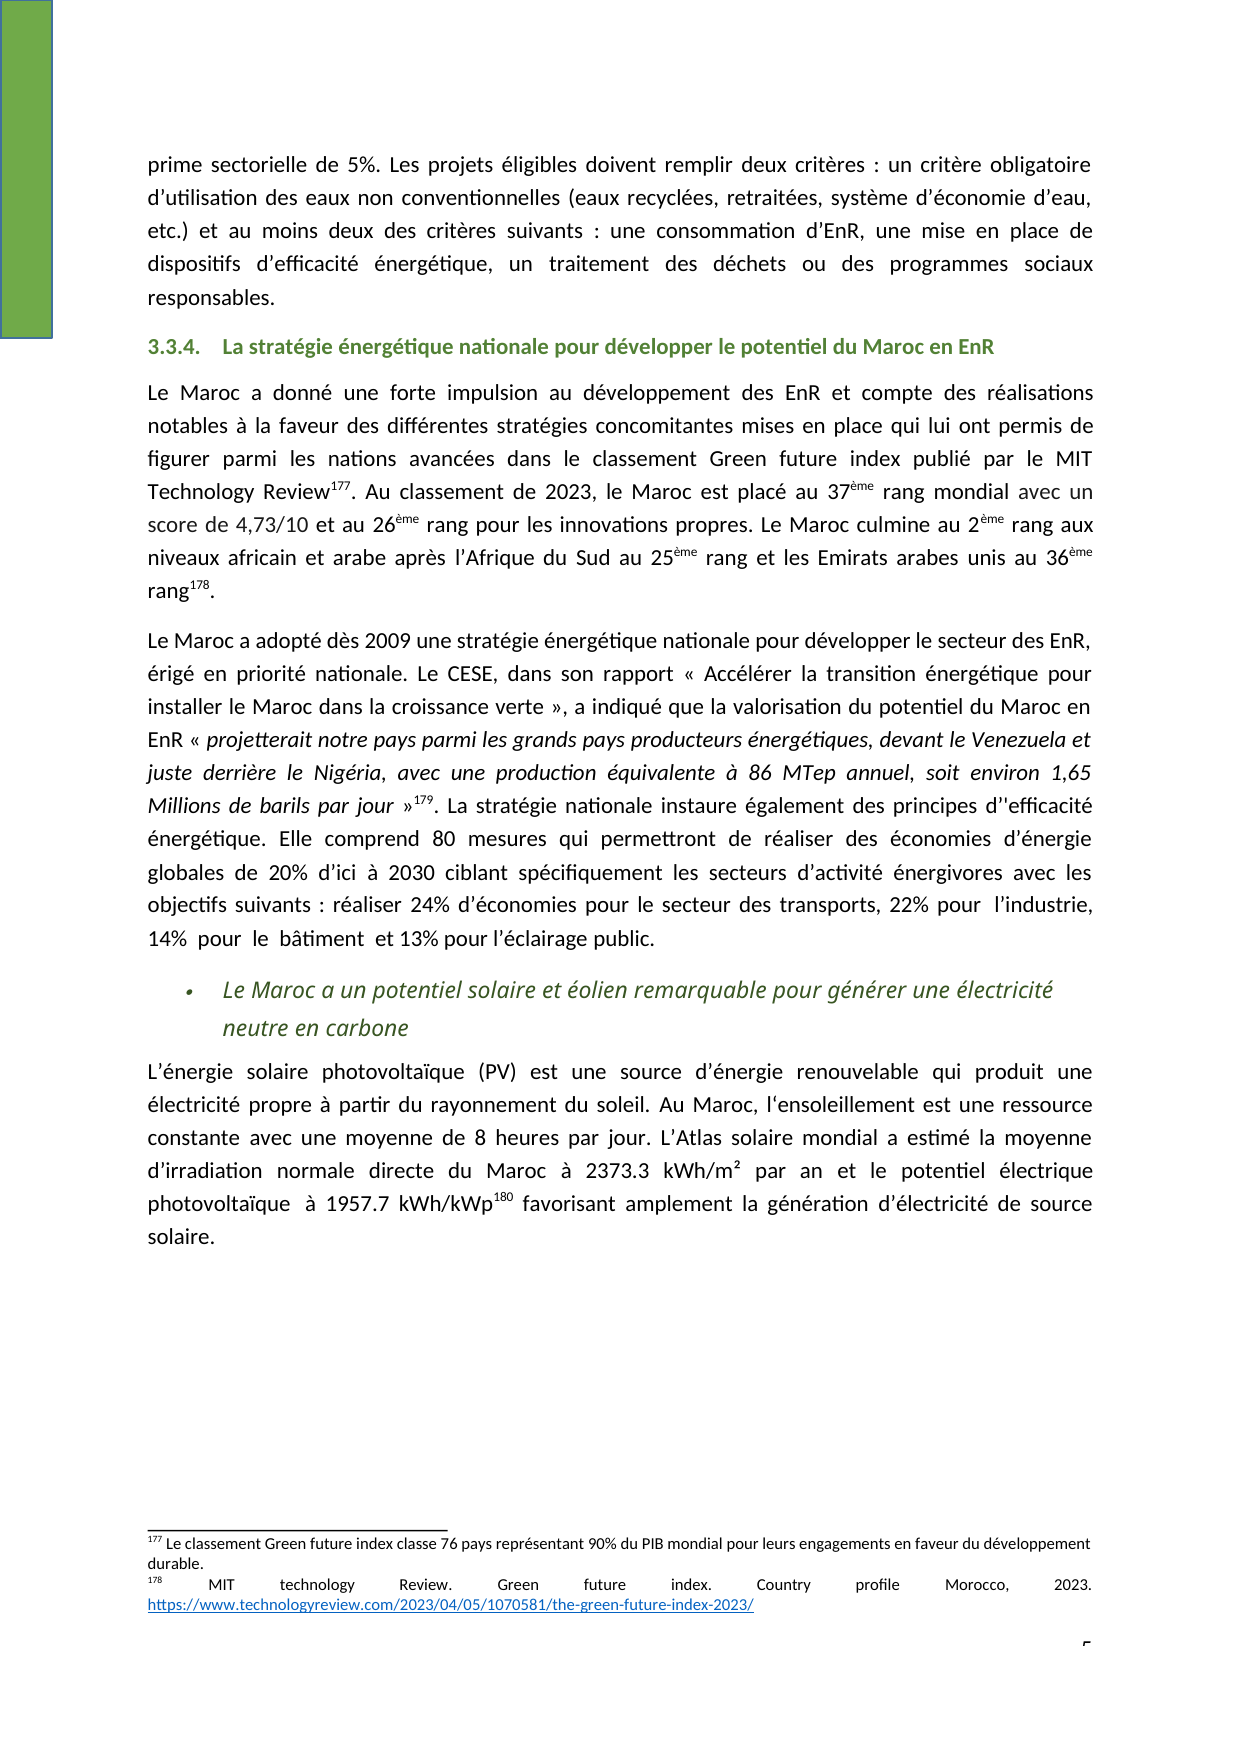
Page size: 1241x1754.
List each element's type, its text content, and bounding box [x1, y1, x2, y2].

subtitle La stratégie énergétique nationale pour développer le potentiel du Maroc en EnR [147, 332, 1201, 360]
text prime sectorielle de 5%. Les projets éligibles doivent remplir deux critères : un critère obligatoire d’utilisation des eaux non conventionnelles (eaux recyclées, retraitées, système d’économie d’eau, etc.) et au moins deux des critères suivants : une consommation d’EnR, une mise en place de dispositifs d’efficacité énergétique, un traitement des déchets ou des programmes sociaux responsables. [147, 151, 1093, 311]
text Le Maroc a donné une forte impulsion au développement des EnR et compte des réalisations notables à la faveur des différentes stratégies concomitantes mises en place qui lui ont permis de figurer parmi les nations avancées dans le classement Green future index publié par le MIT Technology Review177. Au classement de 2023, le Maroc est placé au 37ème rang mondial avec un score de 4,73/10 et au 26ème rang pour les innovations propres. Le Maroc culmine au 2ème rang aux niveaux africain et arabe après l’Afrique du Sud au 25ème rang et les Emirats arabes unis au 36ème rang178. [147, 378, 1093, 604]
text Le Maroc a adopté dès 2009 une stratégie énergétique nationale pour développer le secteur des EnR, érigé en priorité nationale. Le CESE, dans son rapport « Accélérer la transition énergétique pour installer le Maroc dans la croissance verte », a indiqué que la valorisation du potentiel du Maroc en EnR « projetterait notre pays parmi les grands pays producteurs énergétiques, devant le Venezuela et juste derrière le Nigéria, avec une production équivalente à 86 MTep annuel, soit environ 1,65 Millions de barils par jour »179. La stratégie nationale instaure également des principes d’'efficacité énergétique. Elle comprend 80 mesures qui permettront de réaliser des économies d’énergie globales de 20% d’ici à 2030 ciblant spécifiquement les secteurs d’activité énergivores avec les objectifs suivants : réaliser 24% d’économies pour le secteur des transports, 22% pour l’industrie, 14% pour le bâtiment et 13% pour l’éclairage public. [147, 626, 1093, 952]
text https://www.technologyreview.com/2023/04/05/1070581/the-green-future-index-2023/ [147, 1594, 1201, 1614]
text 178 MIT technology Review. Green future index. Country profile Morocco, 2023. [147, 1574, 1201, 1594]
list Le Maroc a un potentiel solaire et éolien remarquable pour générer une électricité neutre en carbone [185, 974, 1053, 1043]
text L’énergie solaire photovoltaïque (PV) est une source d’énergie renouvelable qui produit une électricité propre à partir du rayonnement du soleil. Au Maroc, l‘ensoleillement est une ressource constante avec une moyenne de 8 heures par jour. L’Atlas solaire mondial a estimé la moyenne d’irradiation normale directe du Maroc à 2373.3 kWh/m² par an et le potentiel électrique photovoltaïque à 1957.7 kWh/kWp180 favorisant amplement la génération d’électricité de source solaire. [147, 1057, 1093, 1250]
text 177 Le classement Green future index classe 76 pays représentant 90% du PIB mondial pour leurs engagements en faveur du développement durable. [147, 1533, 1094, 1574]
